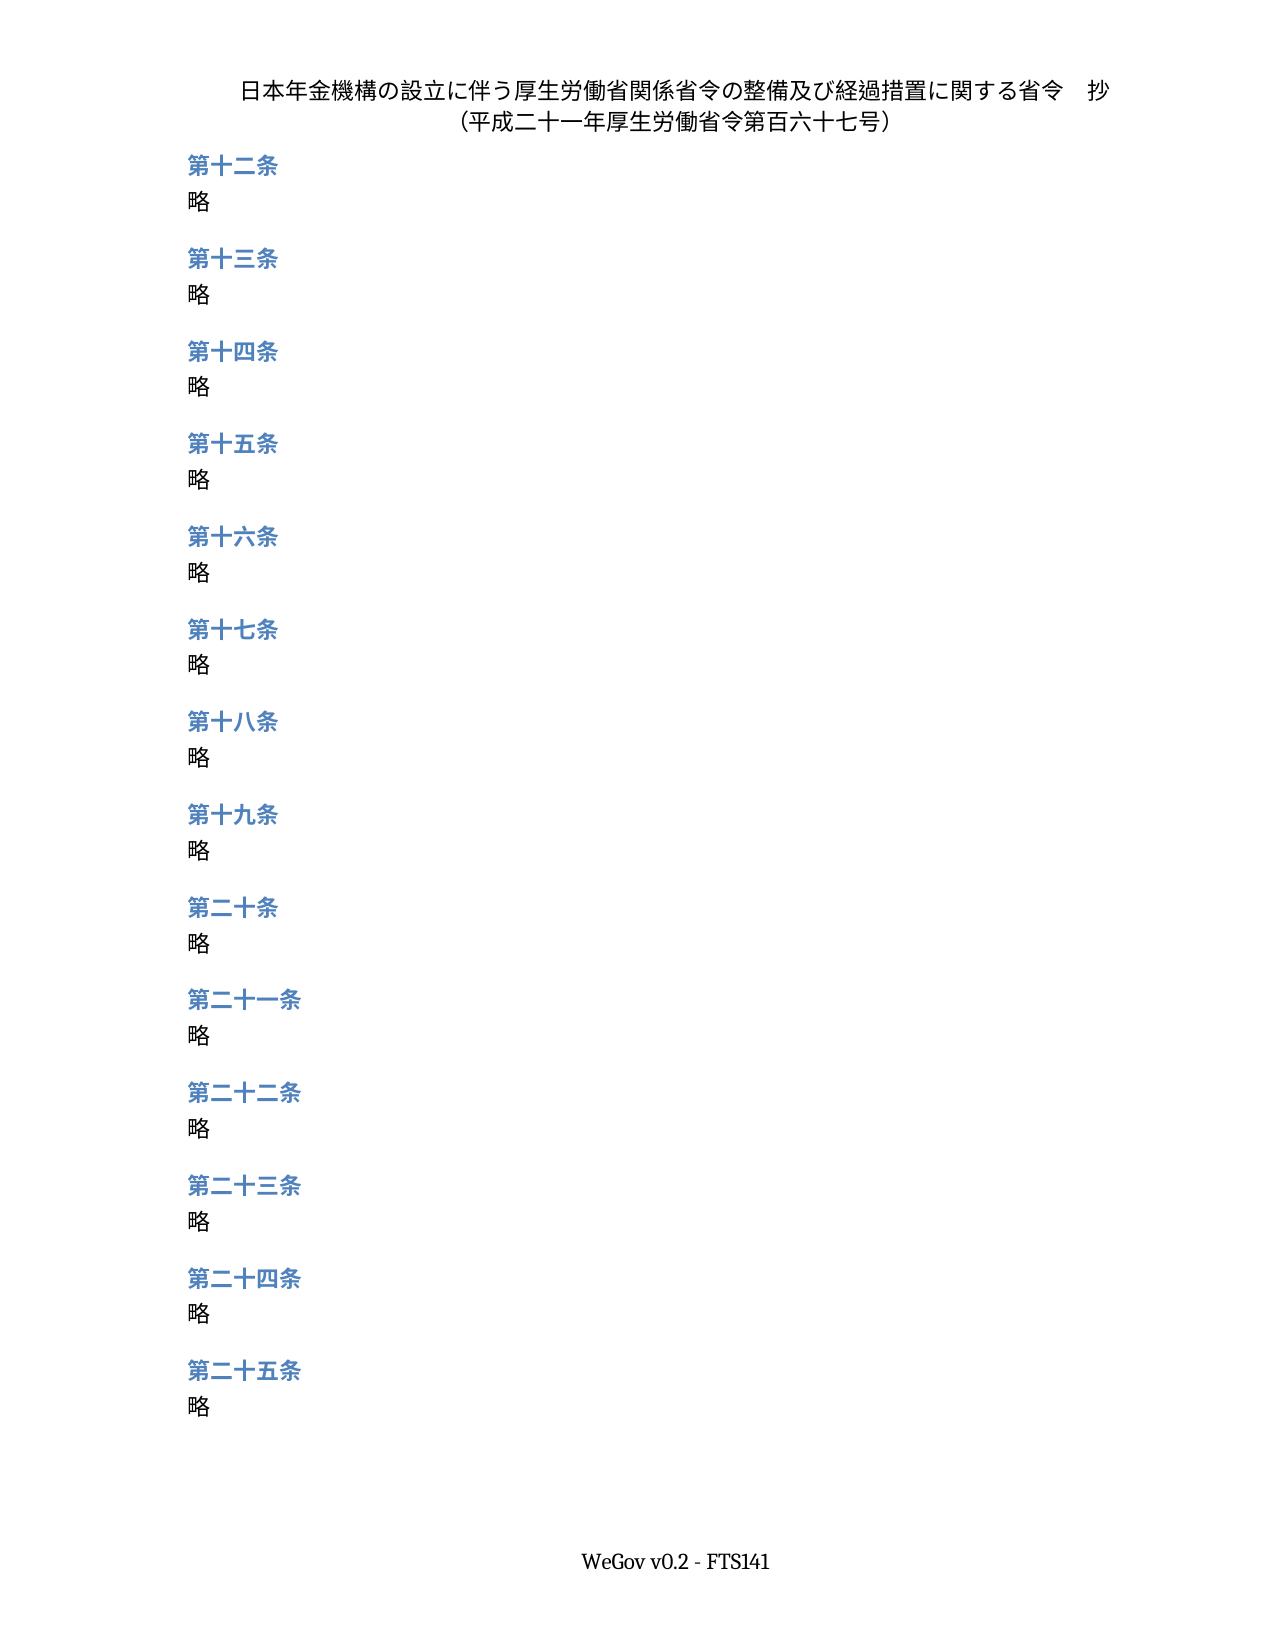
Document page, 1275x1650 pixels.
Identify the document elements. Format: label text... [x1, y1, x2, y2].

subtitle 第二十条 [187, 892, 1087, 923]
subtitle 第十三条 [187, 243, 1087, 274]
subtitle 第十五条 [187, 428, 1087, 459]
text 略 [187, 1298, 1087, 1330]
text 略 [187, 742, 1087, 773]
subtitle 第二十一条 [187, 984, 1087, 1016]
subtitle 第十二条 [187, 150, 1087, 181]
subtitle 第十六条 [187, 521, 1087, 552]
subtitle 第十九条 [187, 799, 1087, 830]
text 略 [187, 928, 1087, 959]
text 略 [187, 1391, 1087, 1422]
text 略 [187, 649, 1087, 681]
text 略 [187, 186, 1087, 217]
text 略 [187, 835, 1087, 866]
text 略 [187, 1206, 1087, 1237]
text 略 [187, 1020, 1087, 1052]
text 略 [187, 1113, 1087, 1144]
subtitle 第十七条 [187, 613, 1087, 645]
text 略 [187, 464, 1087, 495]
subtitle 第二十三条 [187, 1170, 1087, 1201]
subtitle 第十四条 [187, 335, 1087, 367]
text 略 [187, 279, 1087, 310]
text 略 [187, 371, 1087, 403]
subtitle 第十八条 [187, 706, 1087, 737]
subtitle 第二十四条 [187, 1262, 1087, 1294]
text 略 [187, 557, 1087, 588]
subtitle 第二十二条 [187, 1077, 1087, 1108]
subtitle 第二十五条 [187, 1355, 1087, 1386]
